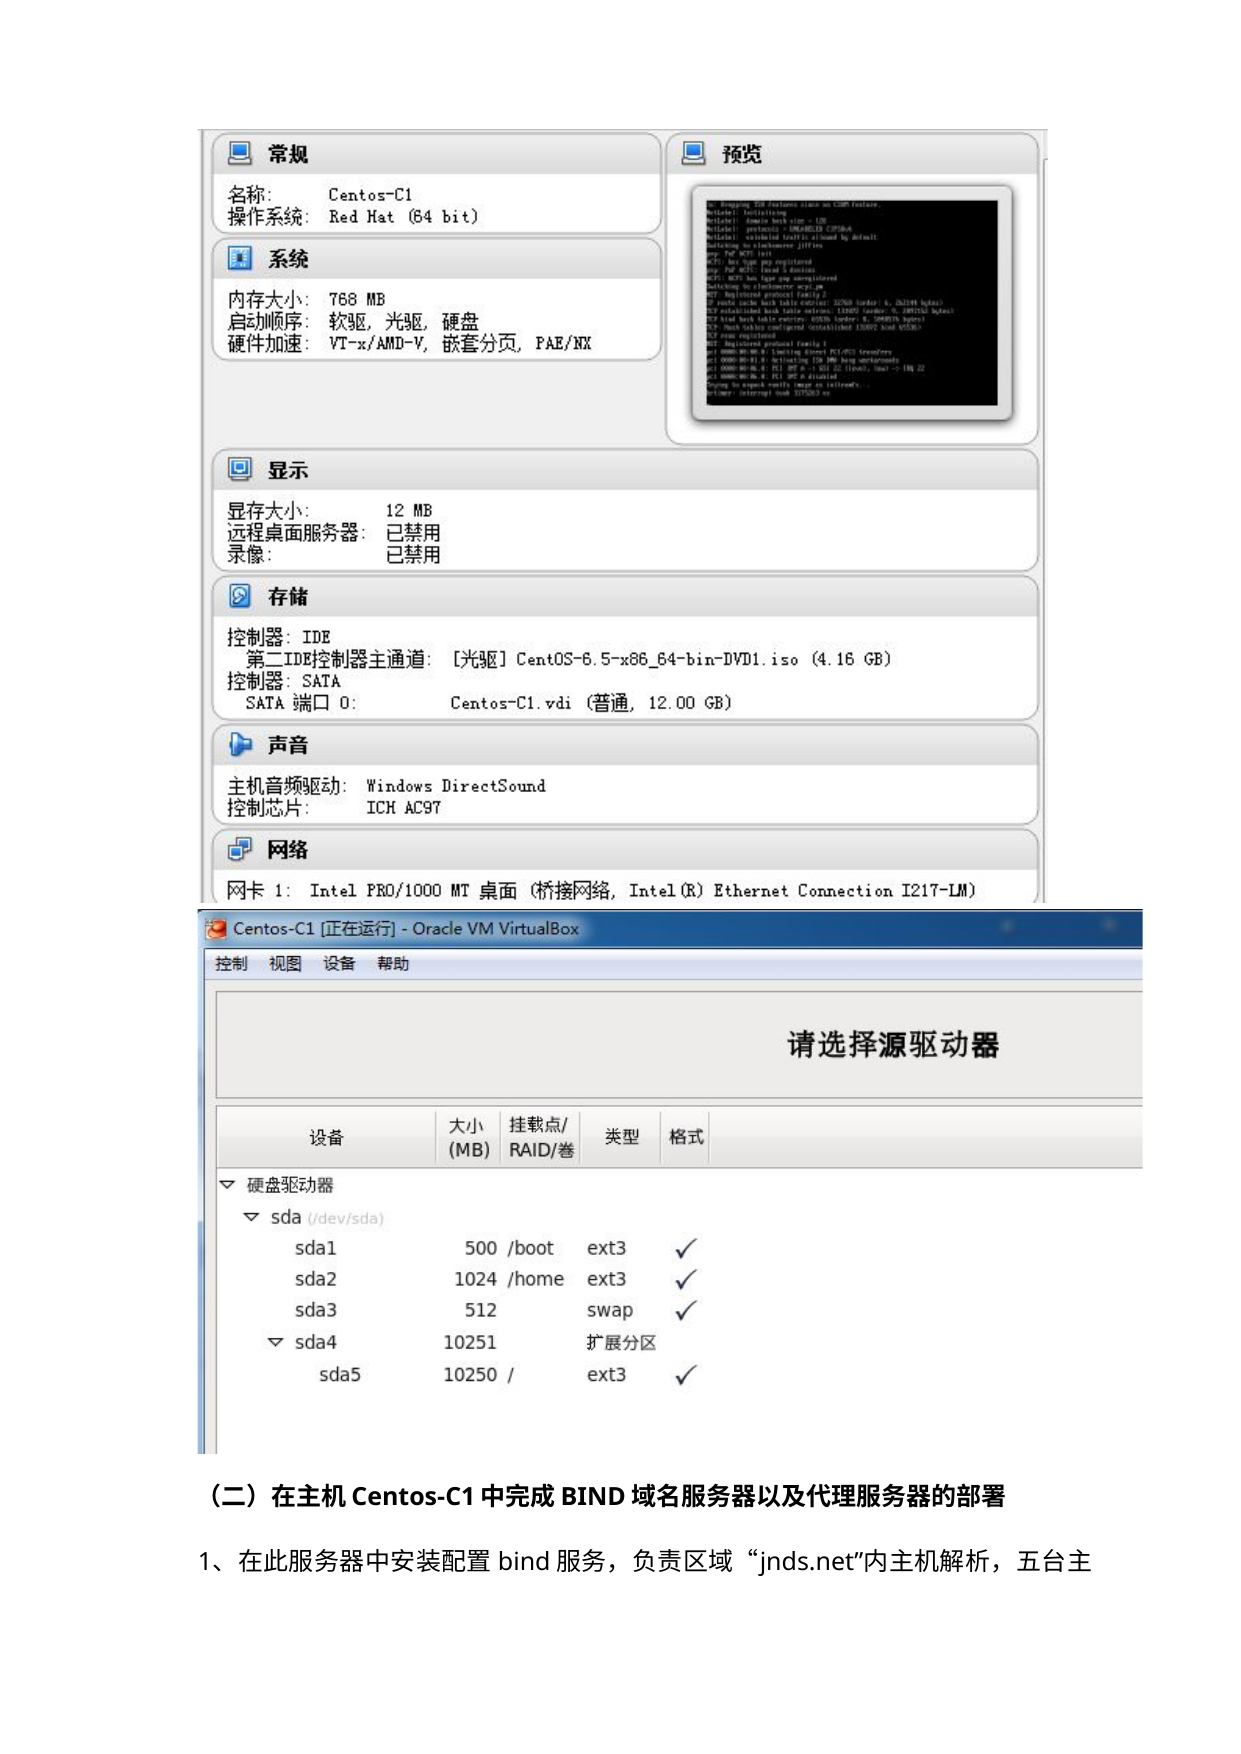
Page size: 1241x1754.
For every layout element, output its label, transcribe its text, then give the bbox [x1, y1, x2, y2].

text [148, 1527, 1092, 1592]
picture [197, 129, 1048, 903]
picture [197, 909, 1143, 1454]
text （二）在主机Centos-C1中完成BIND域名服务器以及代理服务器的部署 [196, 1462, 1092, 1527]
